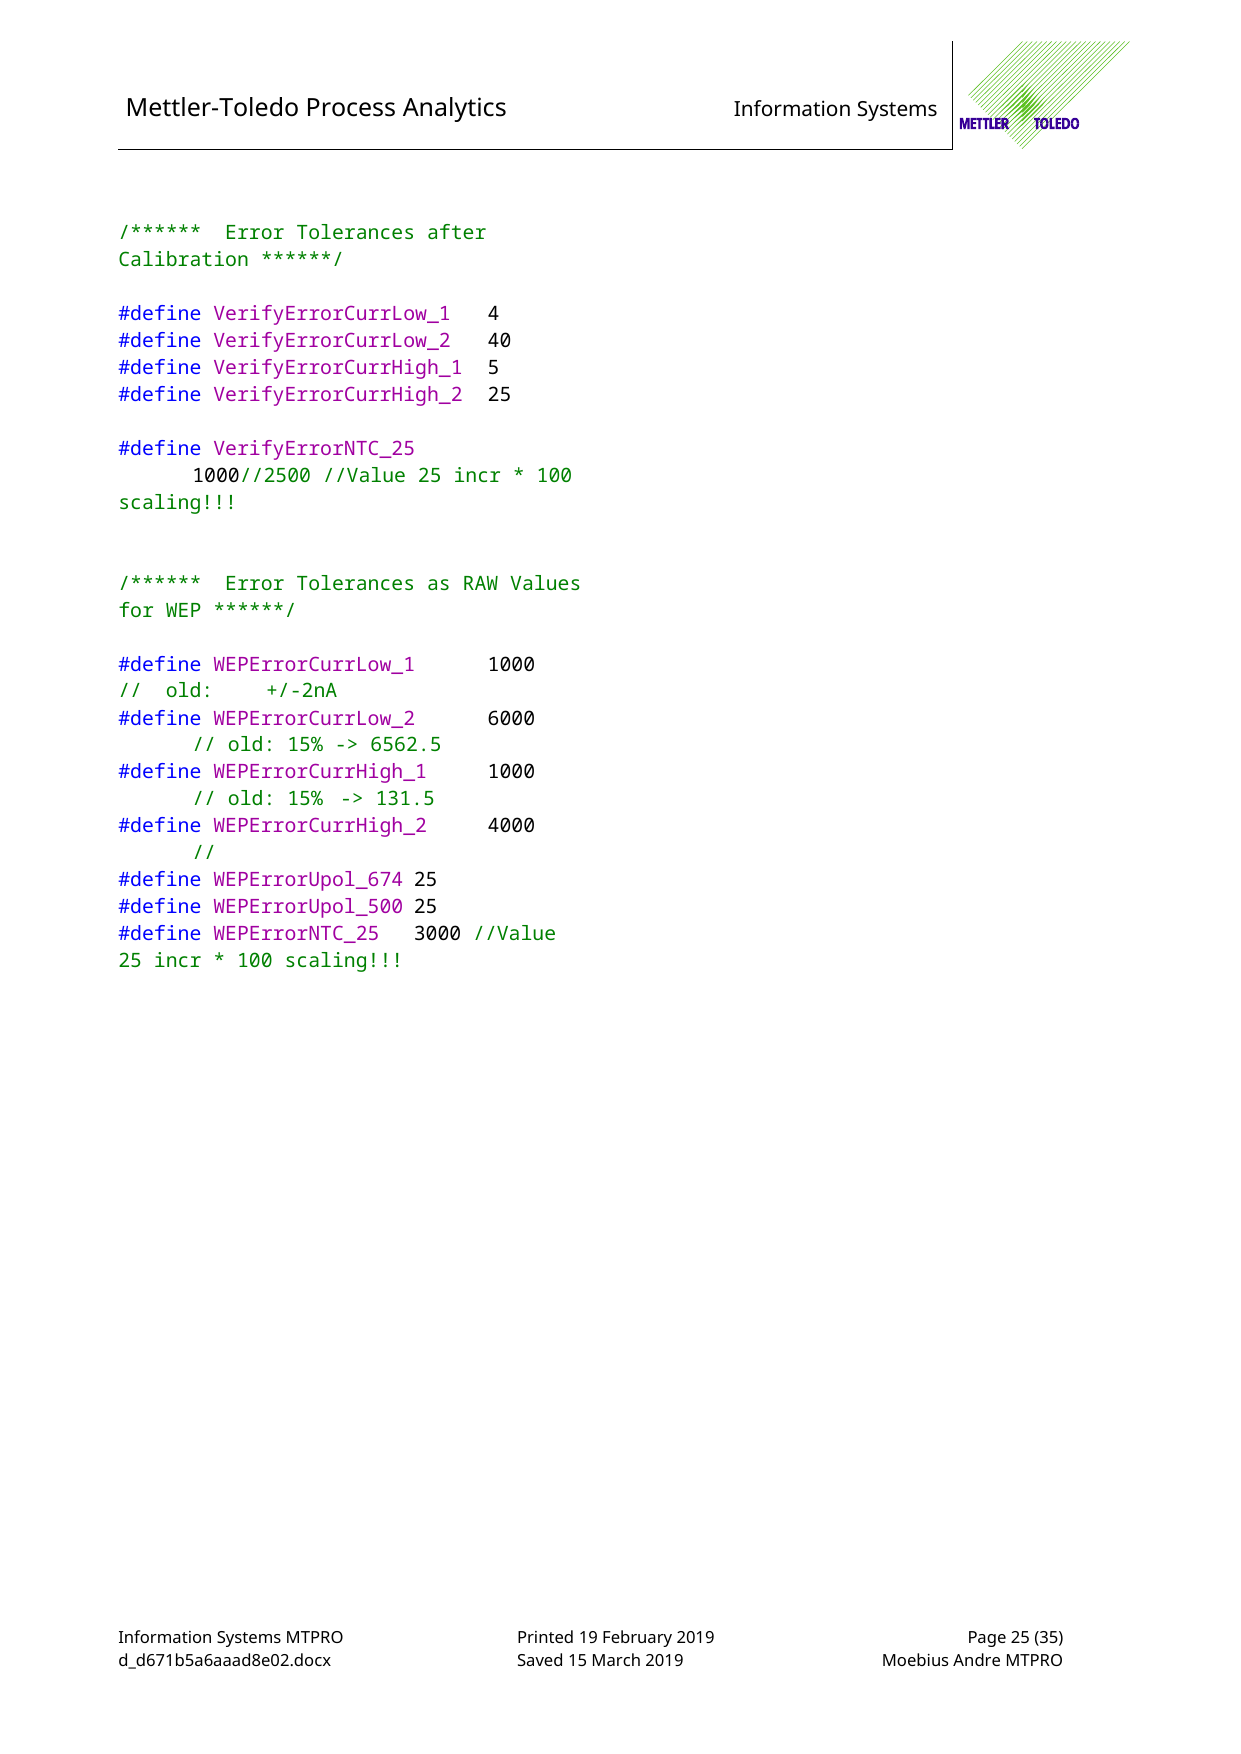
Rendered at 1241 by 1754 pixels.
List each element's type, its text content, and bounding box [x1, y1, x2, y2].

text #define WEPErrorCurrLow_1 1000 // old: +/-2nA [118, 650, 583, 704]
text /****** Error Tolerances as RAW Values for WEP ******/ [118, 569, 583, 623]
text #define WEPErrorUpol_674 25 [118, 866, 583, 893]
text #define WEPErrorUpol_500 25 [118, 893, 583, 919]
text #define VerifyErrorCurrLow_2 40 #define VerifyErrorCurrHigh_1 5 [118, 326, 583, 380]
text #define VerifyErrorCurrHigh_2 25 [118, 380, 583, 407]
text #define WEPErrorNTC_25 3000 //Value 25 incr * 100 scaling!!! [118, 919, 583, 973]
text #define WEPErrorCurrHigh_1 1000 // old: 15% -> 131.5 [118, 758, 583, 812]
text /****** Error Tolerances after Calibration ******/ [118, 218, 583, 272]
text #define VerifyErrorCurrLow_1 4 [118, 299, 583, 326]
text #define WEPErrorCurrLow_2 6000 // old: 15% -> 6562.5 [118, 704, 583, 758]
text #define VerifyErrorNTC_25 1000//2500 //Value 25 incr * 100 scaling!!! [118, 434, 583, 515]
text #define WEPErrorCurrHigh_2 4000 // [118, 812, 583, 866]
